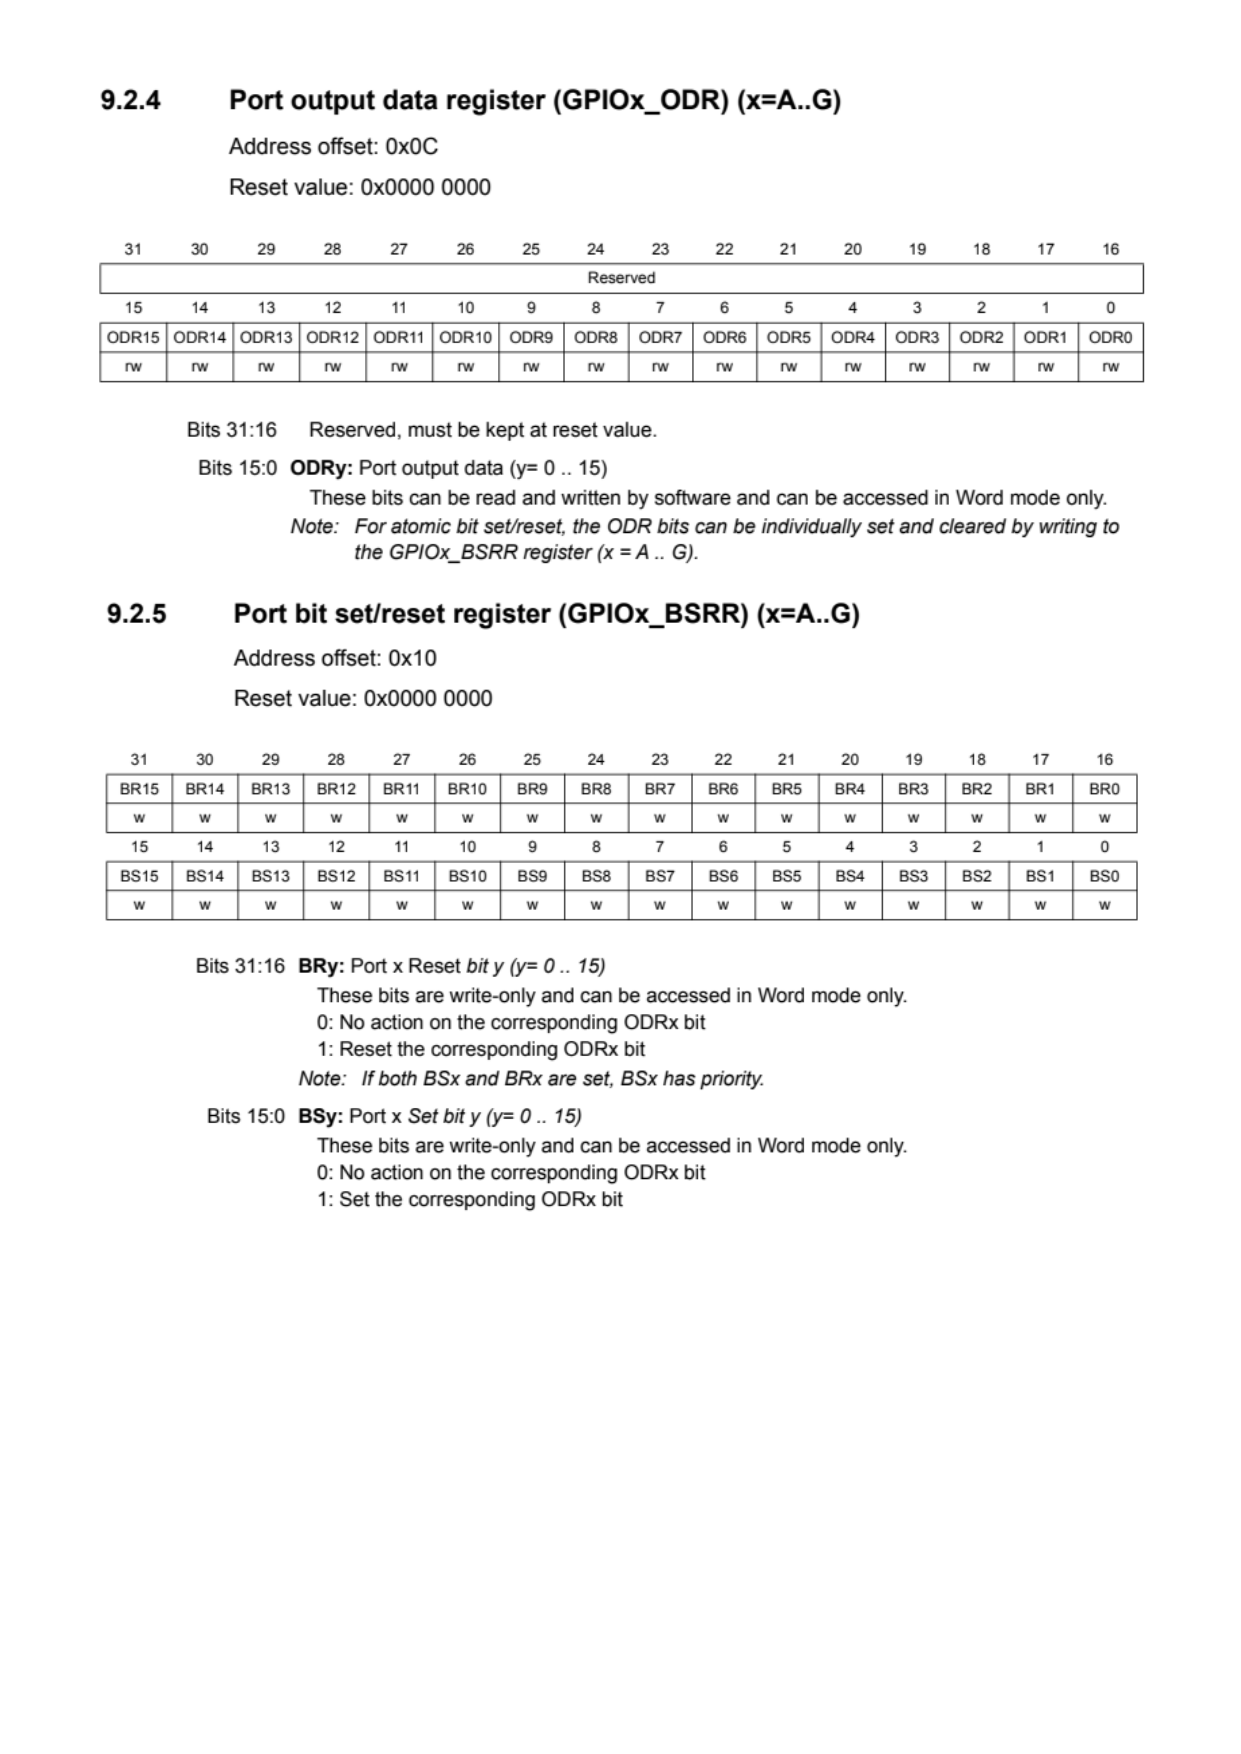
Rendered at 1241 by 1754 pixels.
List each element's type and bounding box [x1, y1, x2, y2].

picture [75, 75, 1166, 1229]
